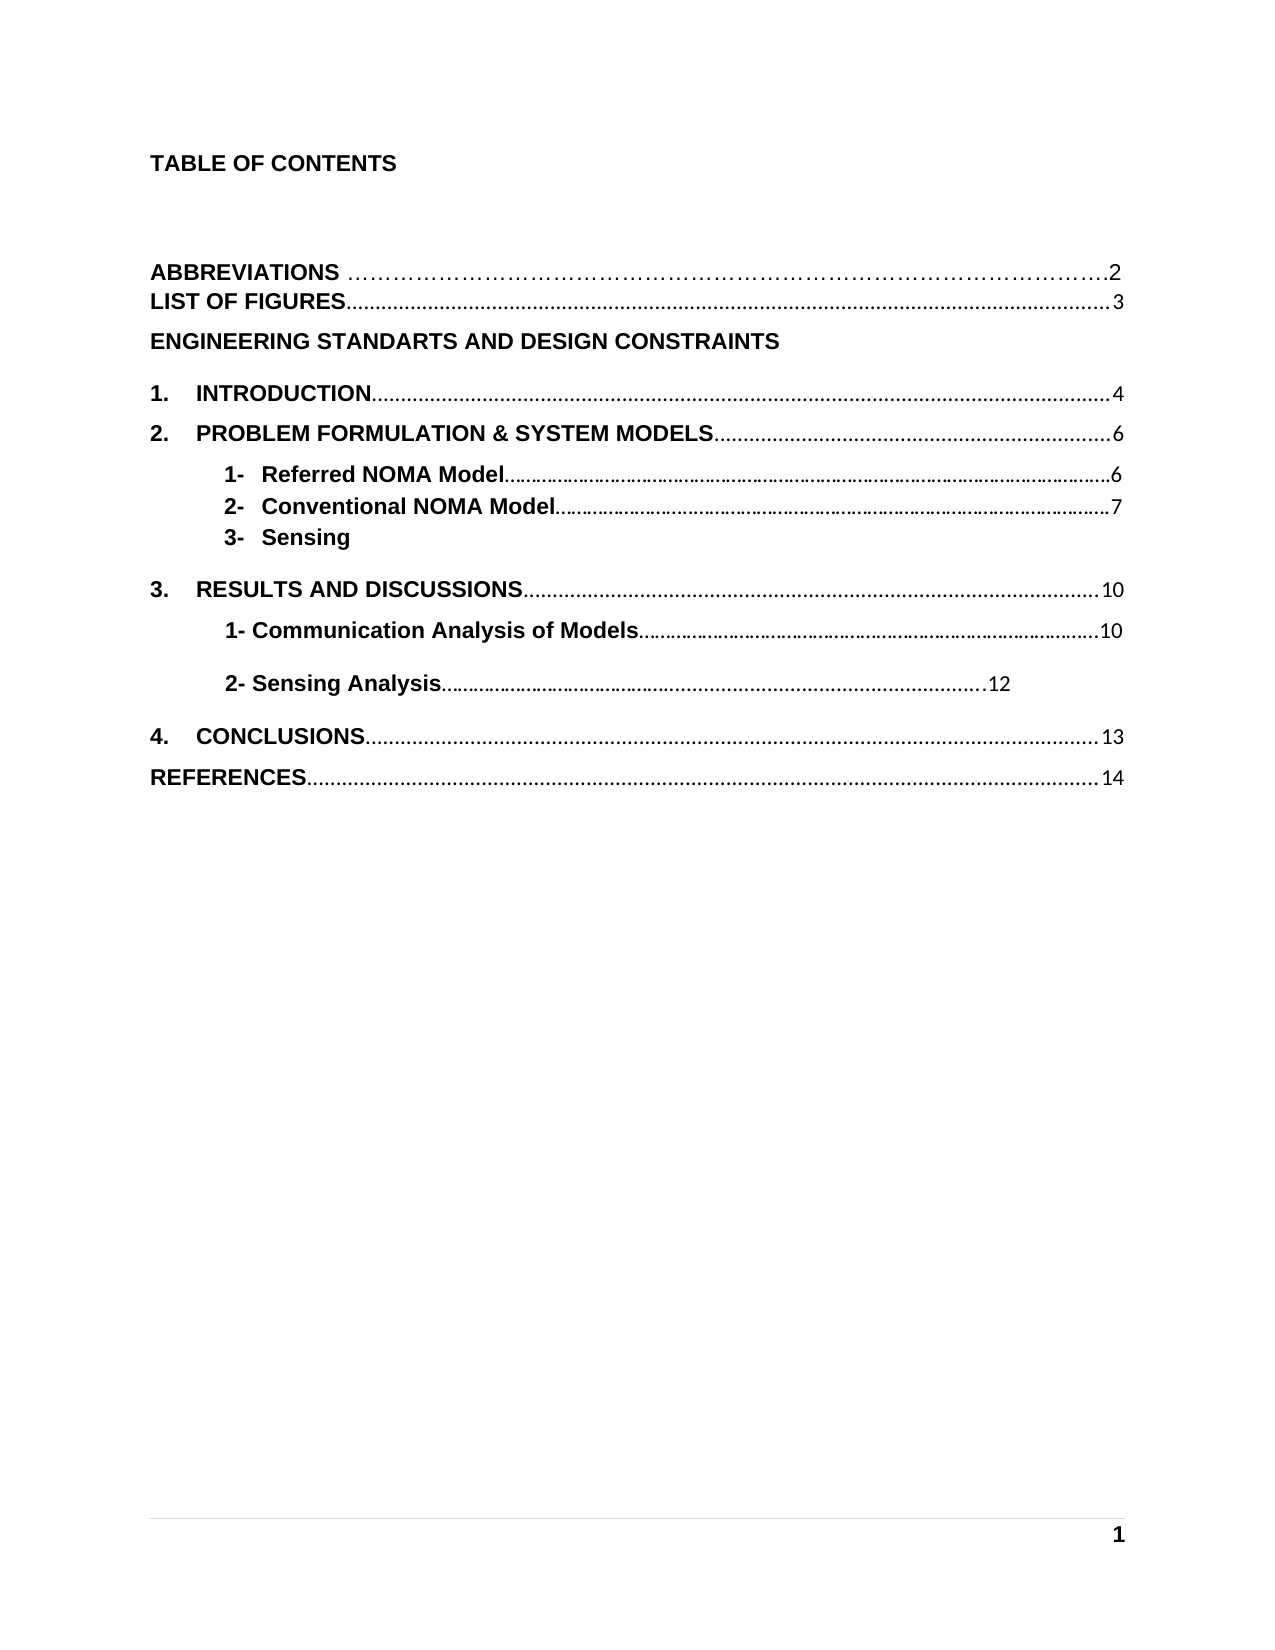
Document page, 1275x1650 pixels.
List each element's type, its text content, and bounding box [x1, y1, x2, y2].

text TABLE OF CONTENTS [150, 150, 1125, 176]
